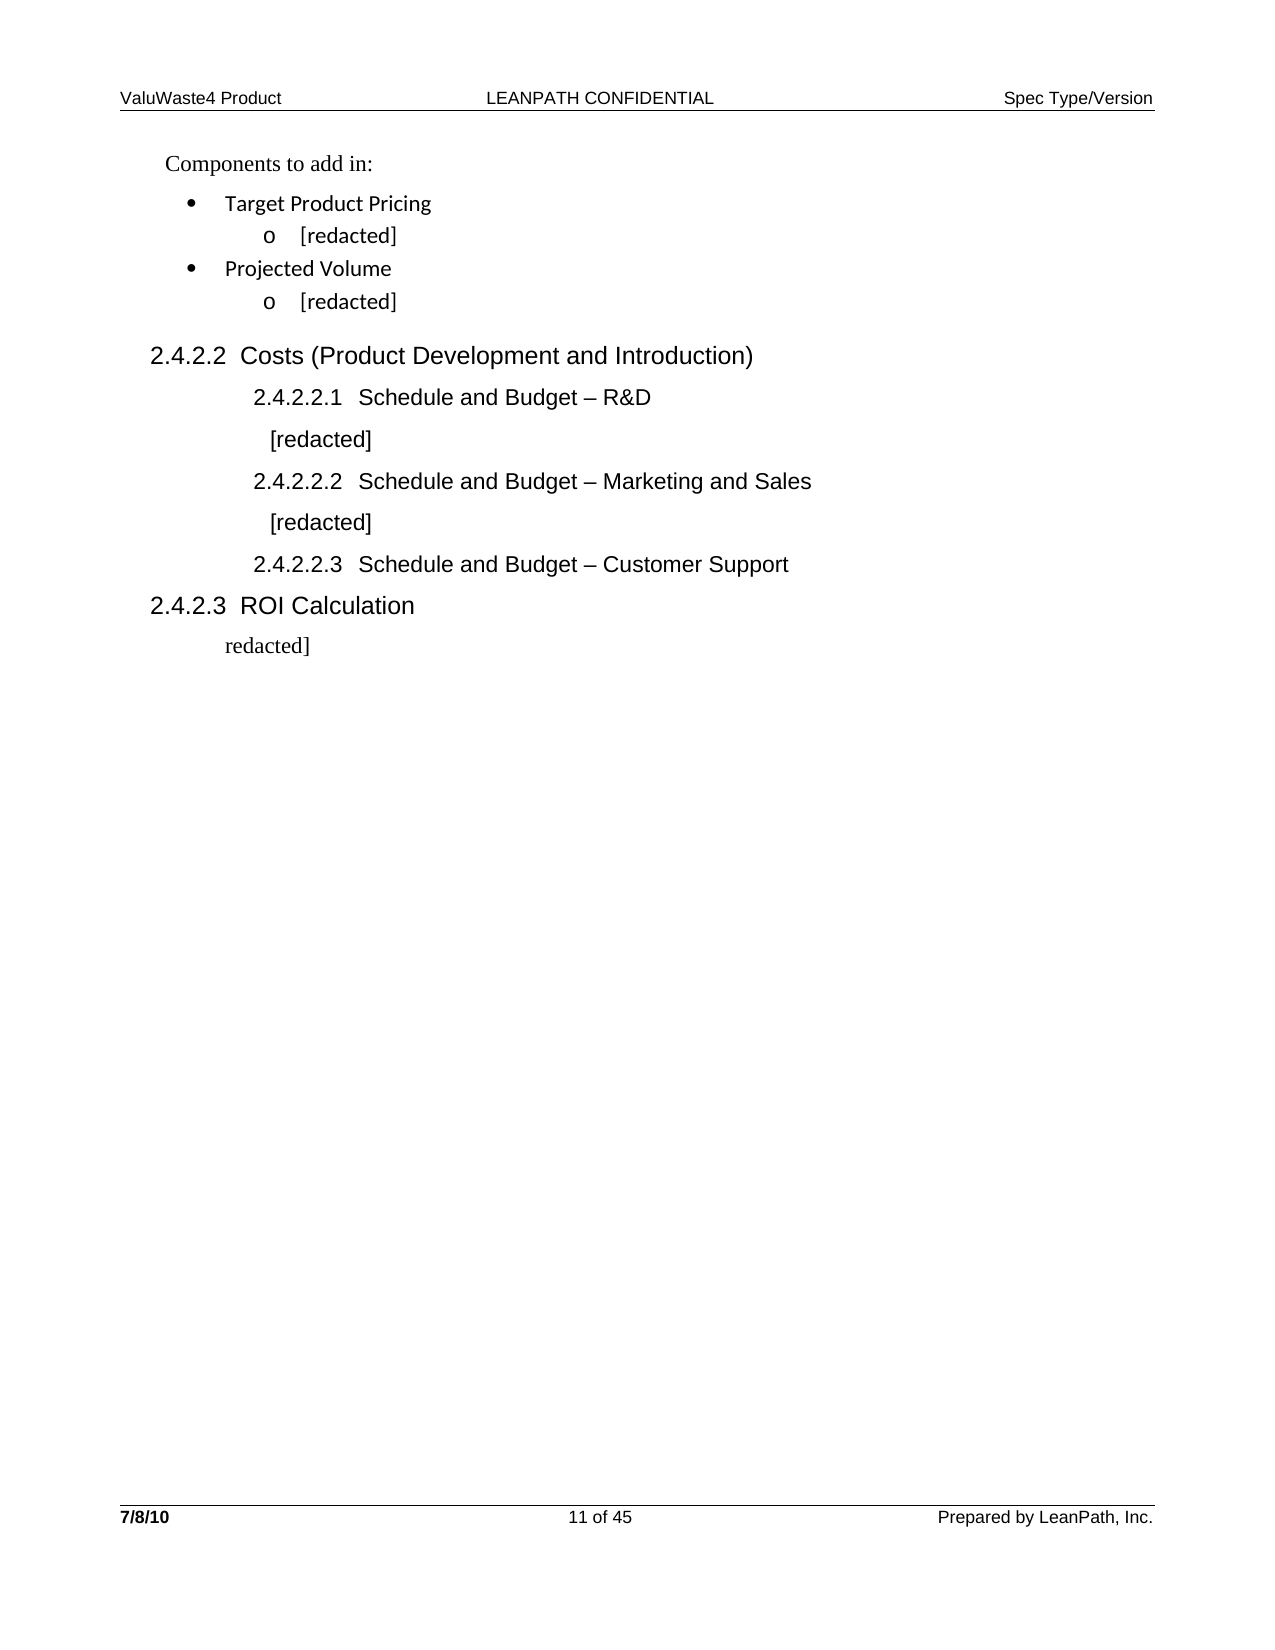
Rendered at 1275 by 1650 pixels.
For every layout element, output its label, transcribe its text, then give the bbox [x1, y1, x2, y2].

text redacted] [165, 632, 1125, 658]
list Projected Volume [187, 254, 1125, 283]
list [redacted] [262, 221, 1125, 250]
subtitle ROI Calculation [150, 591, 1125, 619]
subtitle Schedule and Budget – Marketing and Sales [253, 466, 1125, 495]
list Target Product Pricing [187, 189, 1125, 217]
list [redacted] [262, 287, 1125, 316]
subtitle Schedule and Budget – Customer Support [253, 549, 1125, 578]
text Components to add in: [165, 150, 1125, 176]
subtitle [redacted] [270, 424, 1125, 453]
subtitle Schedule and Budget – R&D [253, 382, 1125, 412]
subtitle Costs (Product Development and Introduction) [150, 341, 1125, 370]
subtitle [redacted] [270, 507, 1125, 537]
